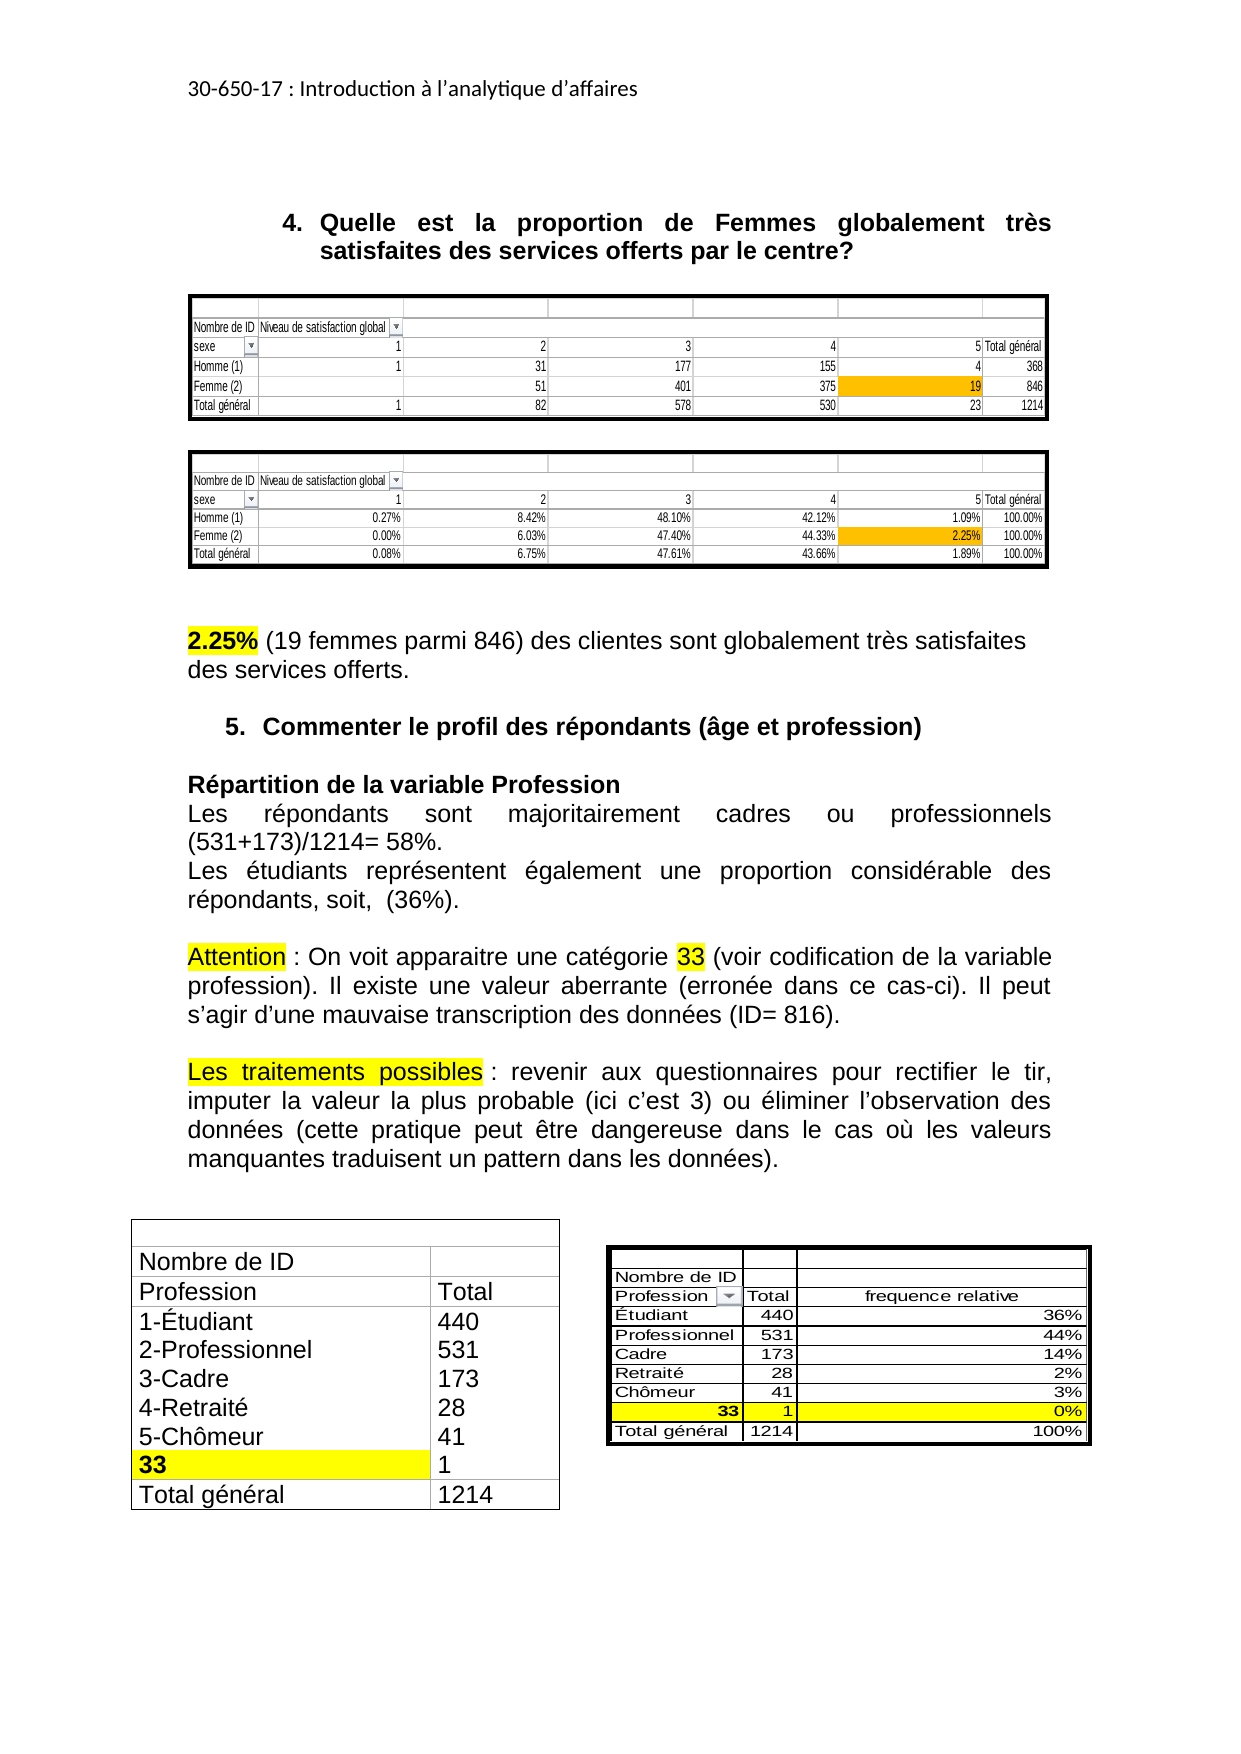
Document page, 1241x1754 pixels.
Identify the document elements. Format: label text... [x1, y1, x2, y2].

table_cell 41 [431, 1422, 559, 1450]
table_cell Nombre de ID [132, 1247, 430, 1276]
table_cell 1214 [431, 1480, 559, 1509]
table_cell [431, 1247, 559, 1276]
table_cell Total général [132, 1480, 430, 1509]
text Les étudiants représentent également une proportion considérable des répondants, soit, (36%). [187, 856, 1053, 914]
table_cell 2-Professionnel [132, 1335, 430, 1364]
text Les répondants sont majoritairement cadres ou professionnels (531+173)/1214= 58%. [187, 799, 1053, 856]
table_cell 28 [431, 1393, 559, 1422]
table_cell 33 [132, 1450, 430, 1479]
list Quelle est la proportion de Femmes globalement très satisfaites des services offerts par le centre? [282, 207, 1053, 265]
table_cell 1 [431, 1450, 559, 1479]
table_cell Profession [132, 1277, 430, 1306]
table_header [132, 1220, 430, 1246]
text 2.25% (19 femmes parmi 846) des clientes sont globalement très satisfaites des services offerts. [187, 626, 1053, 684]
table_cell 4-Retraité [132, 1393, 430, 1422]
table_cell 1-Étudiant [132, 1307, 430, 1335]
table_cell 3-Cadre [132, 1364, 430, 1393]
text Répartition de la variable Profession [187, 770, 1053, 799]
table_cell Total [431, 1277, 559, 1306]
table_cell 5-Chômeur [132, 1422, 430, 1450]
list Commenter le profil des répondants (âge et profession) [225, 712, 1053, 741]
text Les traitements possibles : revenir aux questionnaires pour rectifier le tir, imputer la valeur la plus probable (ici c’est 3) ou éliminer l’observation des données (cette pratique peut être dangereuse dans le cas où les valeurs manquantes traduisent un pattern dans les données). [187, 1057, 1053, 1172]
table_header [430, 1220, 559, 1246]
text Attention : On voit apparaitre une catégorie 33 (voir codification de la variable profession). Il existe une valeur aberrante (erronée dans ce cas-ci). Il peut s’agir d’une mauvaise transcription des données (ID= 816). [187, 942, 1053, 1029]
table_cell 531 [431, 1335, 559, 1364]
table_cell 440 [431, 1307, 559, 1335]
table_cell 173 [431, 1364, 559, 1393]
